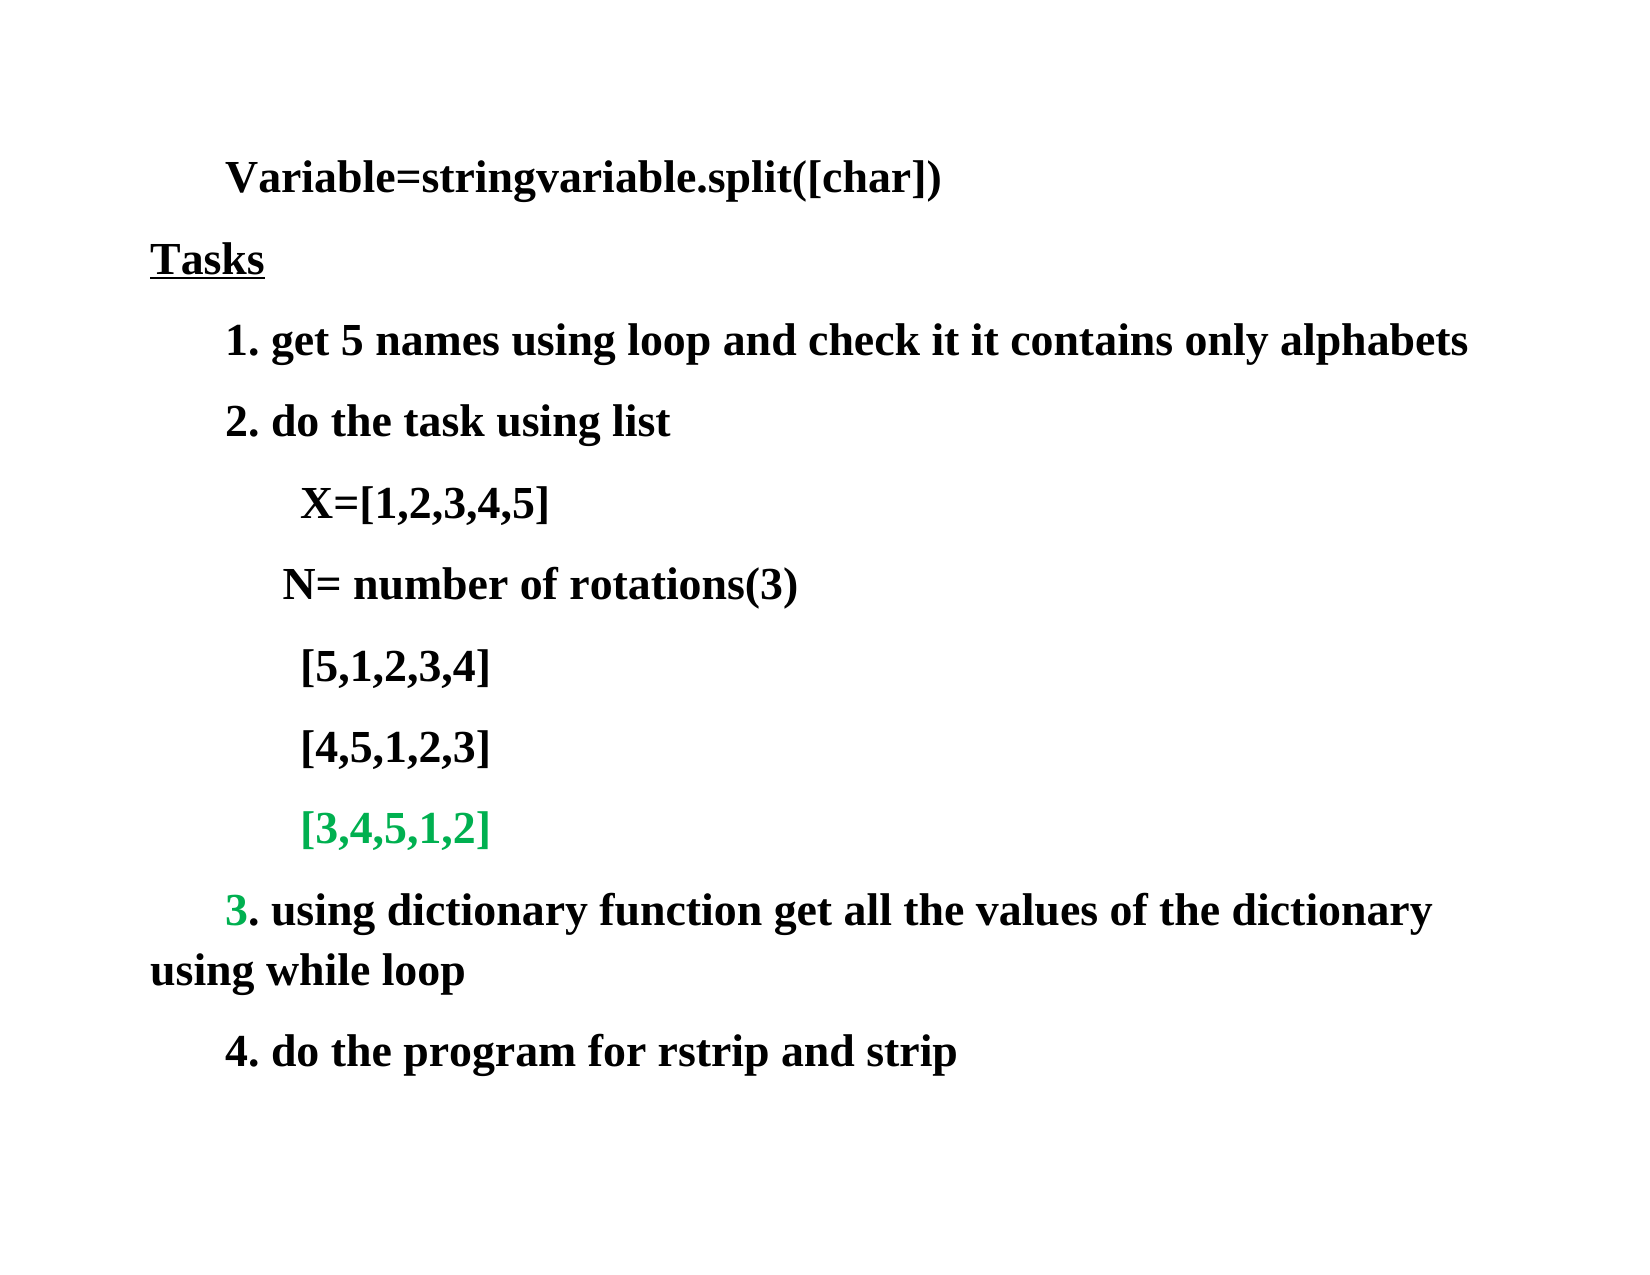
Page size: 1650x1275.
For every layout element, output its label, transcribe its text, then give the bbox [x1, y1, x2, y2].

text X=[1,2,3,4,5] [150, 475, 1500, 528]
text 1. get 5 names using loop and check it it contains only alphabets [150, 313, 1500, 365]
text 4. do the program for rstrip and strip [150, 1024, 1500, 1077]
text [5,1,2,3,4] [150, 638, 1500, 691]
text N= number of rotations(3) [150, 557, 1500, 609]
text Tasks [150, 231, 1500, 284]
text Variable=stringvariable.split([char]) [150, 150, 1500, 203]
text 2. do the task using list [150, 394, 1500, 447]
text [3,4,5,1,2] [150, 801, 1500, 853]
text 3. using dictionary function get all the values of the dictionary using while loop [150, 882, 1500, 995]
text [4,5,1,2,3] [150, 719, 1500, 772]
